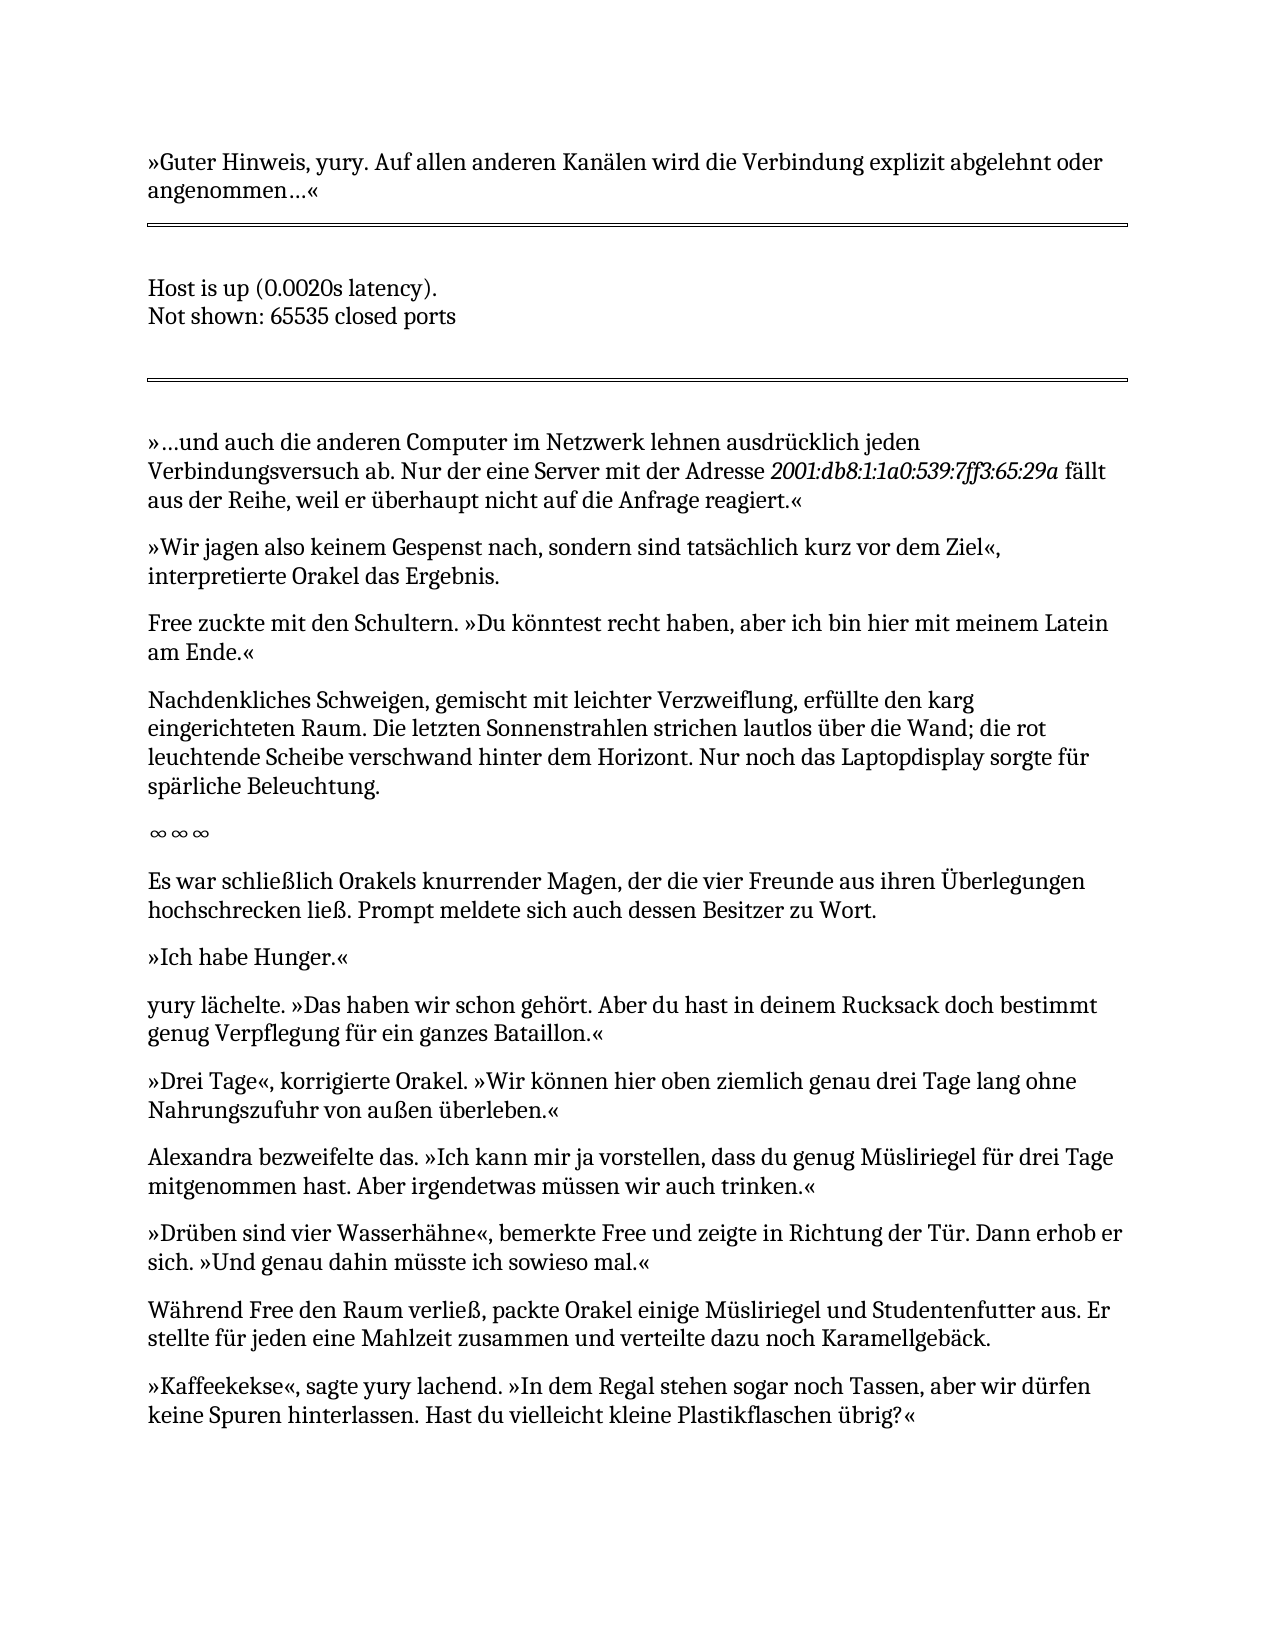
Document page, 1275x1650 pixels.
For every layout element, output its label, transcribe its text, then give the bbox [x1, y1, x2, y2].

text »Ich habe Hunger.« [148, 943, 1127, 972]
text ∞∞∞ [148, 819, 1127, 848]
text yury lächelte. »Das haben wir schon gehört. Aber du hast in deinem Rucksack doch bestimmt genug Verpflegung für ein ganzes Bataillon.« [148, 991, 1127, 1048]
text »Wir jagen also keinem Gespenst nach, sondern sind tatsächlich kurz vor dem Ziel«, interpretierte Orakel das Ergebnis. [148, 533, 1127, 591]
text Free zuckte mit den Schultern. »Du könntest recht haben, aber ich bin hier mit meinem Latein am Ende.« [148, 609, 1127, 667]
text »Guter Hinweis, yury. Auf allen anderen Kanälen wird die Verbindung explizit abgelehnt oder angenommen…« [148, 148, 1127, 205]
text »Kaffeekekse«, sagte yury lachend. »In dem Regal stehen sogar noch Tassen, aber wir dürfen keine Spuren hinterlassen. Hast du vielleicht kleine Plastikflaschen übrig?« [148, 1372, 1127, 1429]
text »Drei Tage«, korrigierte Orakel. »Wir können hier oben ziemlich genau drei Tage lang ohne Nahrungszufuhr von außen überleben.« [148, 1067, 1127, 1124]
text »…und auch die anderen Computer im Netzwerk lehnen ausdrücklich jeden Verbindungsversuch ab. Nur der eine Server mit der Adresse 2001:db8:1:1a0:539:7ff3:65:29a fällt aus der Reihe, weil er überhaupt nicht auf die Anfrage reagiert.« [148, 428, 1127, 514]
text Host is up (0.0020s latency). Not shown: 65535 closed ports [148, 273, 1127, 360]
text Nachdenkliches Schweigen, gemischt mit leichter Verzweiflung, erfüllte den karg eingerichteten Raum. Die letzten Sonnenstrahlen strichen lautlos über die Wand; die rot leuchtende Scheibe verschwand hinter dem Horizont. Nur noch das Laptopdisplay sorgte für spärliche Beleuchtung. [148, 686, 1127, 801]
text Während Free den Raum verließ, packte Orakel einige Müsliriegel und Studentenfutter aus. Er stellte für jeden eine Mahlzeit zusammen und verteilte dazu noch Karamellgebäck. [148, 1296, 1127, 1353]
text Es war schließlich Orakels knurrender Magen, der die vier Freunde aus ihren Überlegungen hochschrecken ließ. Prompt meldete sich auch dessen Besitzer zu Wort. [148, 867, 1127, 924]
text Alexandra bezweifelte das. »Ich kann mir ja vorstellen, dass du genug Müsliriegel für drei Tage mitgenommen hast. Aber irgendetwas müssen wir auch trinken.« [148, 1143, 1127, 1201]
text »Drüben sind vier Wasserhähne«, bemerkte Free und zeigte in Richtung der Tür. Dann erhob er sich. »Und genau dahin müsste ich sowieso mal.« [148, 1219, 1127, 1277]
